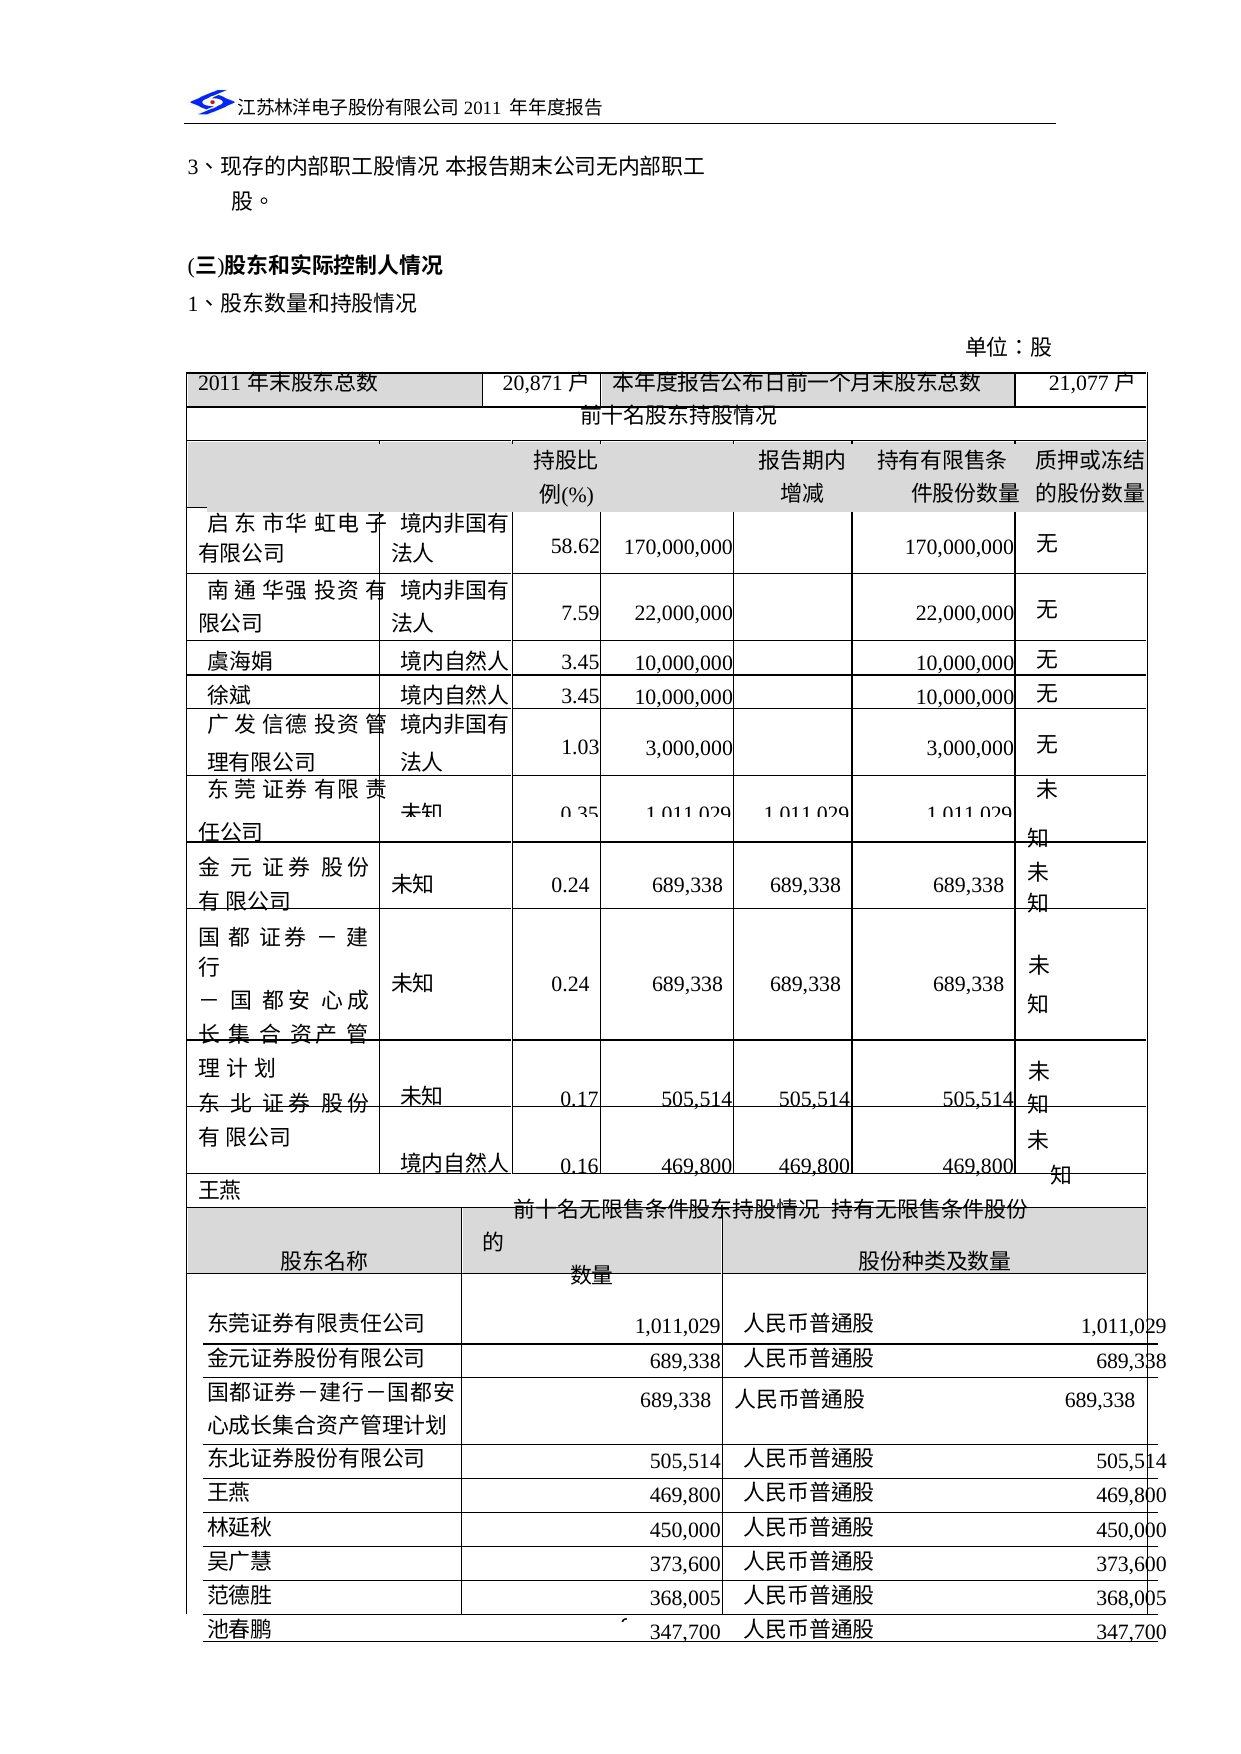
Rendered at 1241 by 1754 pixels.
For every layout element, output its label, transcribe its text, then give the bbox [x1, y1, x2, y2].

text 知 [373, 1161, 1072, 1189]
text 知 未 [1027, 819, 1071, 887]
text 未 [373, 1056, 1050, 1086]
text 任公司 [198, 817, 369, 847]
picture [187, 88, 238, 116]
text 数量 [570, 1261, 635, 1290]
text － 国 都安 心成 长 集 合 资产 管理 计 划 [198, 985, 369, 1082]
text 王燕 [198, 1175, 369, 1205]
text 1、股东数量和持股情况 [187, 288, 447, 318]
text 知 [1027, 894, 1071, 916]
text 国 都 证券 － 建 行 [198, 922, 369, 981]
text 限公司 法人 [198, 608, 1065, 638]
text 金 元 证券 股份 有 限公司 [198, 852, 369, 916]
text 前十名无限售条件股东持股情况 持有无限售条件股份的 [482, 1190, 1037, 1257]
text 2011 年末股东总数 20,871 户 本年度报告公布日前一个月末股东总数 21,077 户 [198, 367, 1169, 396]
text 未 [373, 955, 1050, 978]
text 股东名称 [280, 1257, 390, 1273]
text 股份种类及数量 [858, 1257, 1169, 1273]
text 知 [1027, 995, 1071, 1016]
text 3、现存的内部职工股情况 本报告期末公司无内部职工股。 [187, 151, 731, 216]
text 前十名股东持股情况 [577, 400, 779, 430]
text 知 未 [1027, 1089, 1071, 1155]
text 未知 0.24 689,338 689,338 689,338 [391, 978, 1071, 995]
text 单位：股 [965, 332, 1169, 361]
text 东 北 证券 股份 有 限公司 [198, 1088, 369, 1152]
subtitle (三)股东和实际控制人情况 [187, 250, 447, 280]
text 有限公司 法人 [198, 538, 1065, 568]
text 689,338 人民币普通股 689,338 [640, 1384, 1169, 1413]
